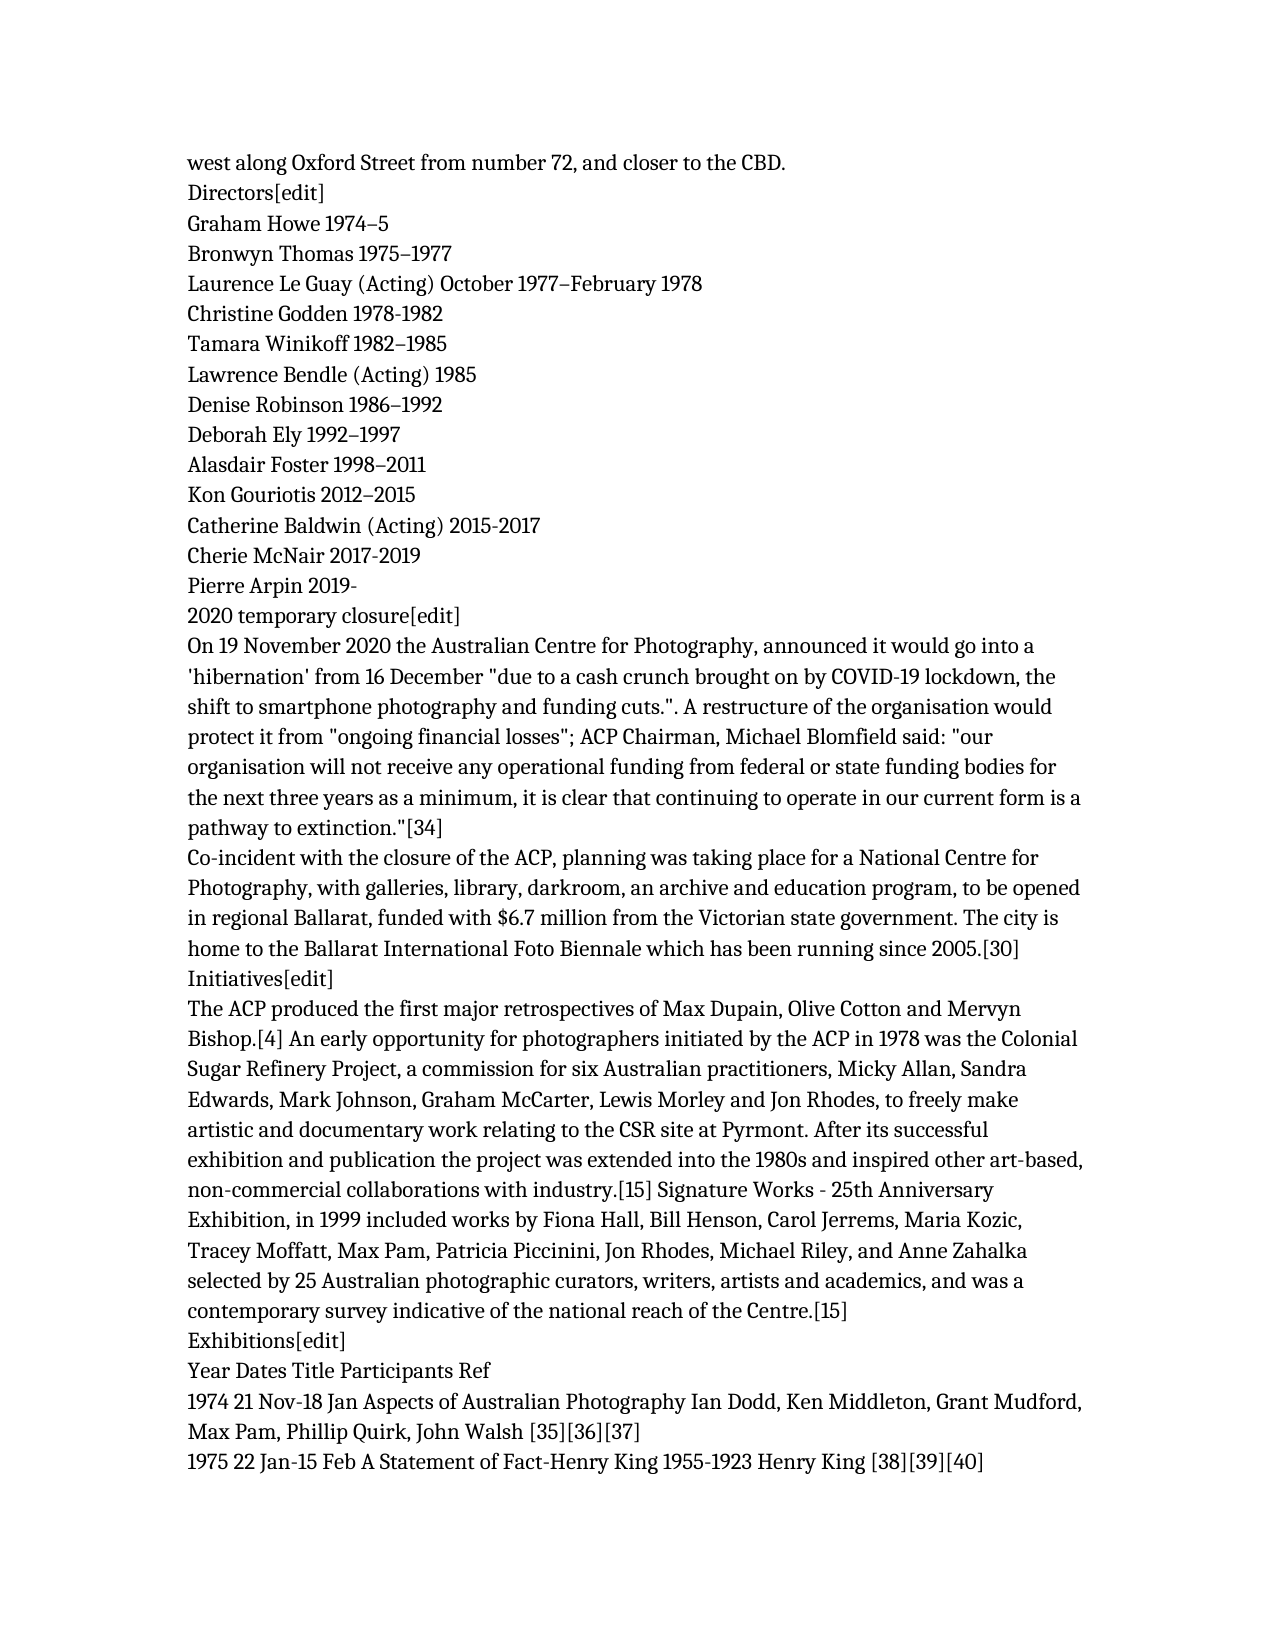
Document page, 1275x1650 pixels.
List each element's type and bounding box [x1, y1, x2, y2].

text [187, 150, 1087, 1475]
